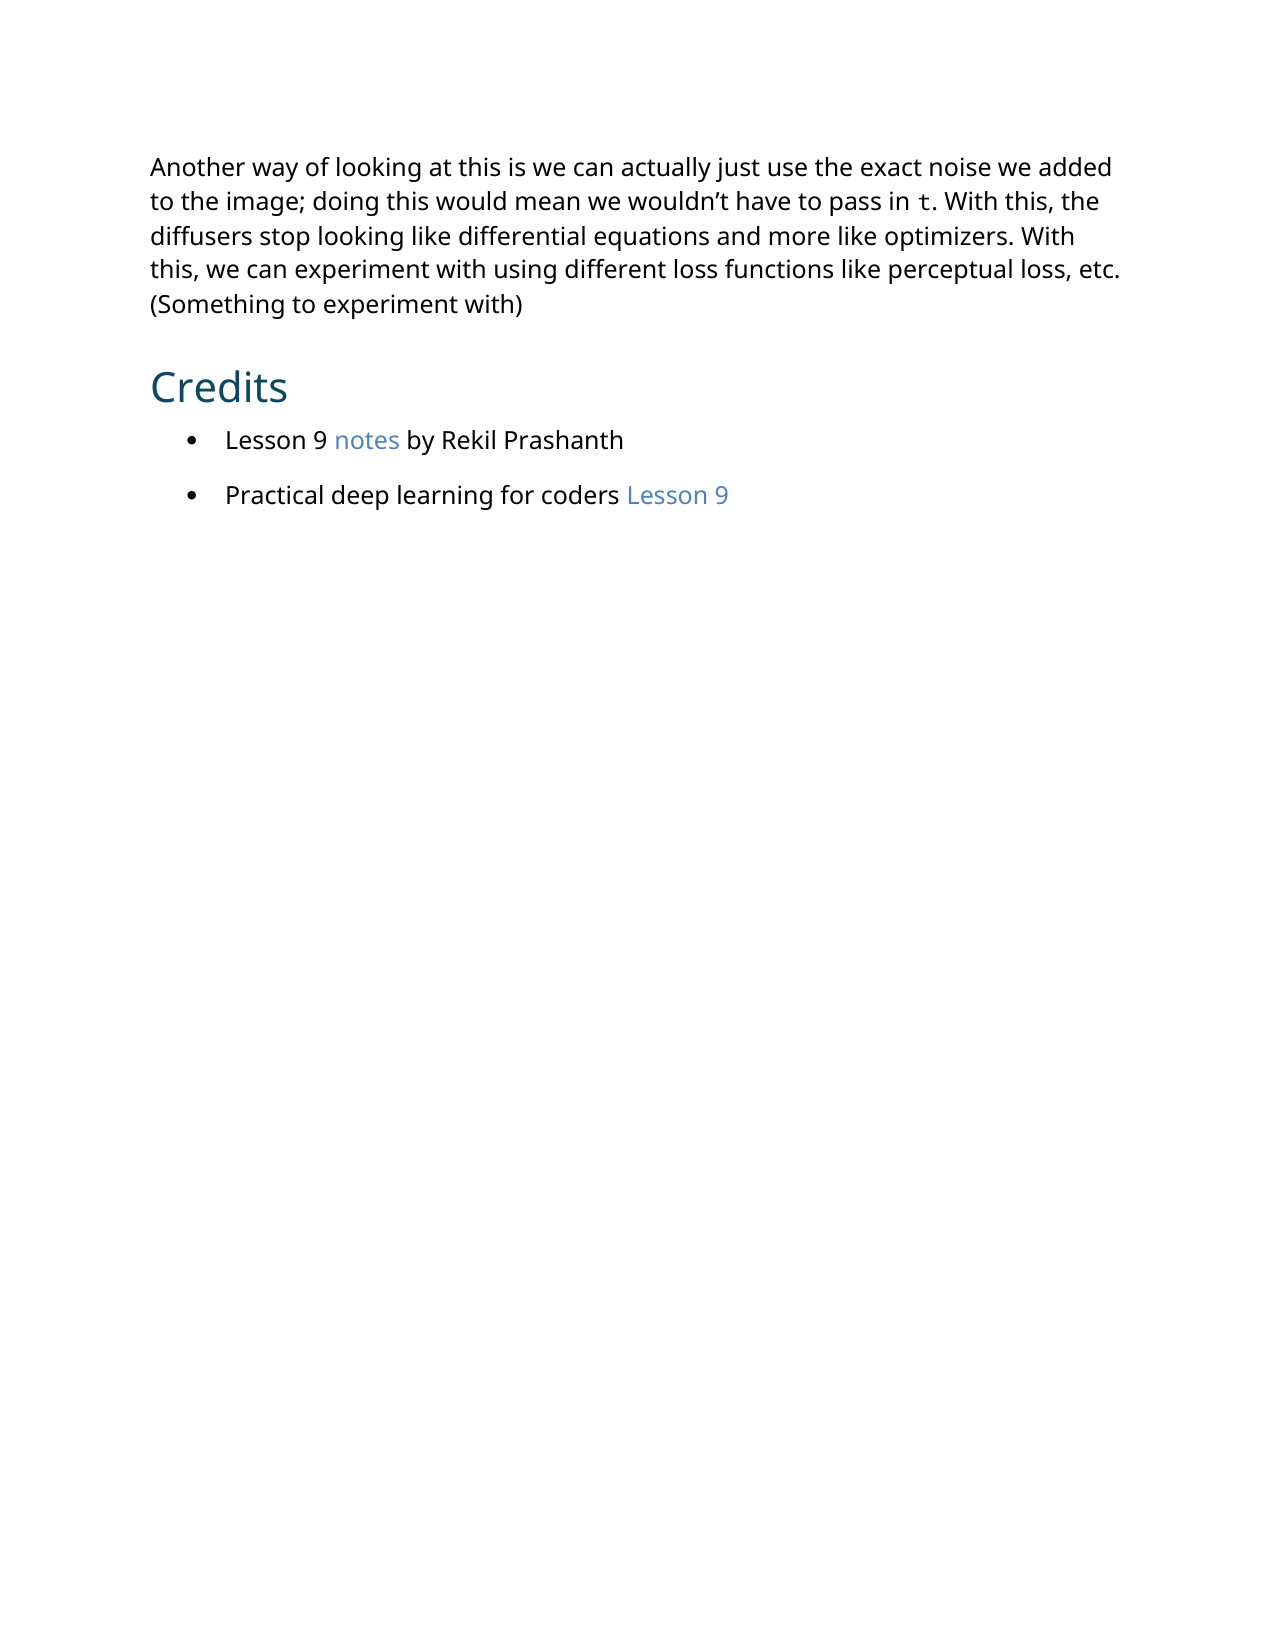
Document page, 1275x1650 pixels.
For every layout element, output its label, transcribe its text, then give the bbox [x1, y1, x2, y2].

text Another way of looking at this is we can actually just use the exact noise we added to the image; doing this would mean we wouldn’t have to pass in t. With this, the diffusers stop looking like differential equations and more like optimizers. With this, we can experiment with using different loss functions like perceptual loss, etc. (Something to experiment with) [150, 150, 1125, 320]
list Practical deep learning for coders Lesson 9 [187, 478, 1125, 512]
list Lesson 9 notes by Rekil Prashanth [187, 423, 1125, 457]
subtitle Credits [150, 358, 1125, 414]
